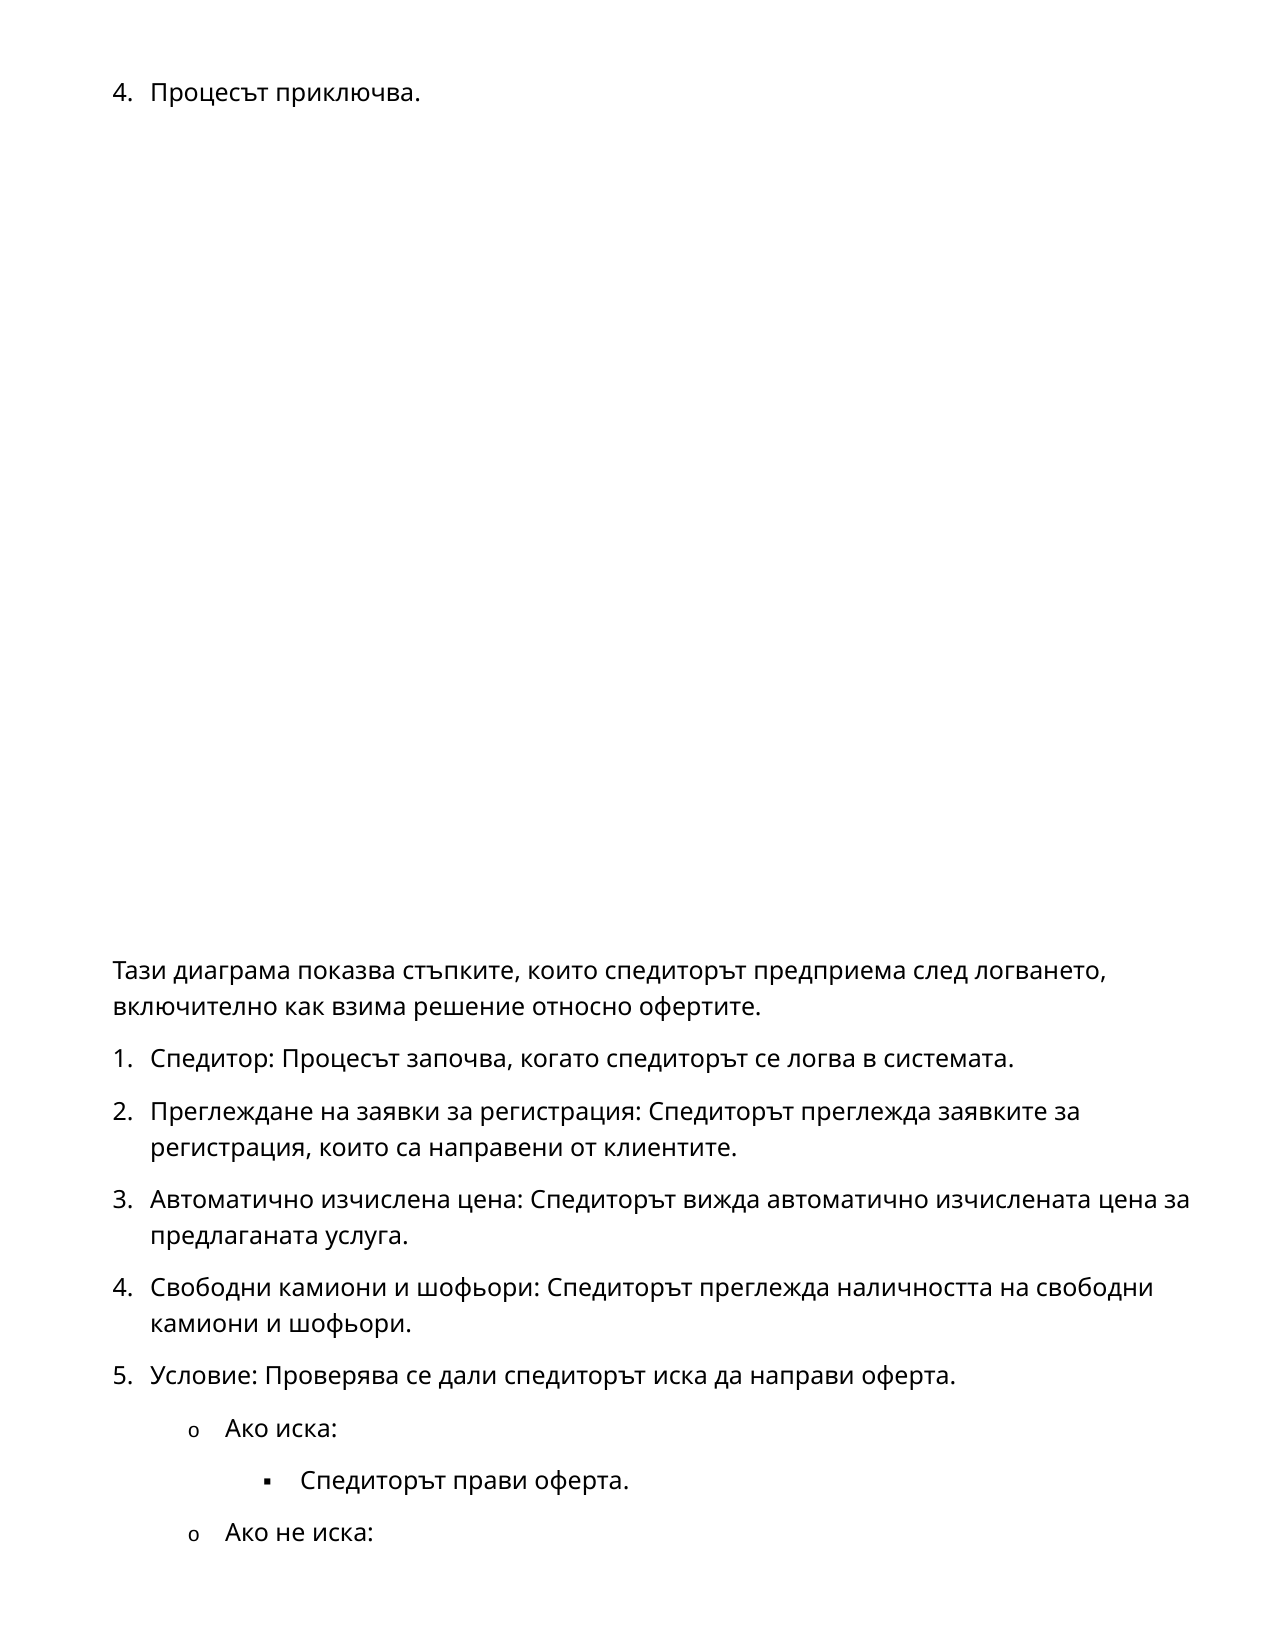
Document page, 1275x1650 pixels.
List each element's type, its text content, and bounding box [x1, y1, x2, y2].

list Автоматично изчислена цена: Спедиторът вижда автоматично изчислената цена за предлаганата услуга. [112, 1182, 1200, 1251]
list Спедитор: Процесът започва, когато спедиторът се логва в системата. [112, 1041, 1200, 1075]
list Преглеждане на заявки за регистрация: Спедиторът преглежда заявките за регистрация, които са направени от клиентите. [112, 1093, 1200, 1163]
list Ако не иска: [187, 1515, 1200, 1549]
list Ако иска: [187, 1410, 1200, 1444]
list Процесът приключва. [112, 75, 1200, 109]
text Тази диаграма показва стъпките, които спедиторът предприема след логването, включително как взима решение относно офертите. [112, 953, 1200, 1023]
list Спедиторът прави оферта. [262, 1463, 1200, 1497]
list Свободни камиони и шофьори: Спедиторът преглежда наличността на свободни камиони и шофьори. [112, 1270, 1200, 1339]
list Условие: Проверява се дали спедиторът иска да направи оферта. [112, 1358, 1200, 1392]
